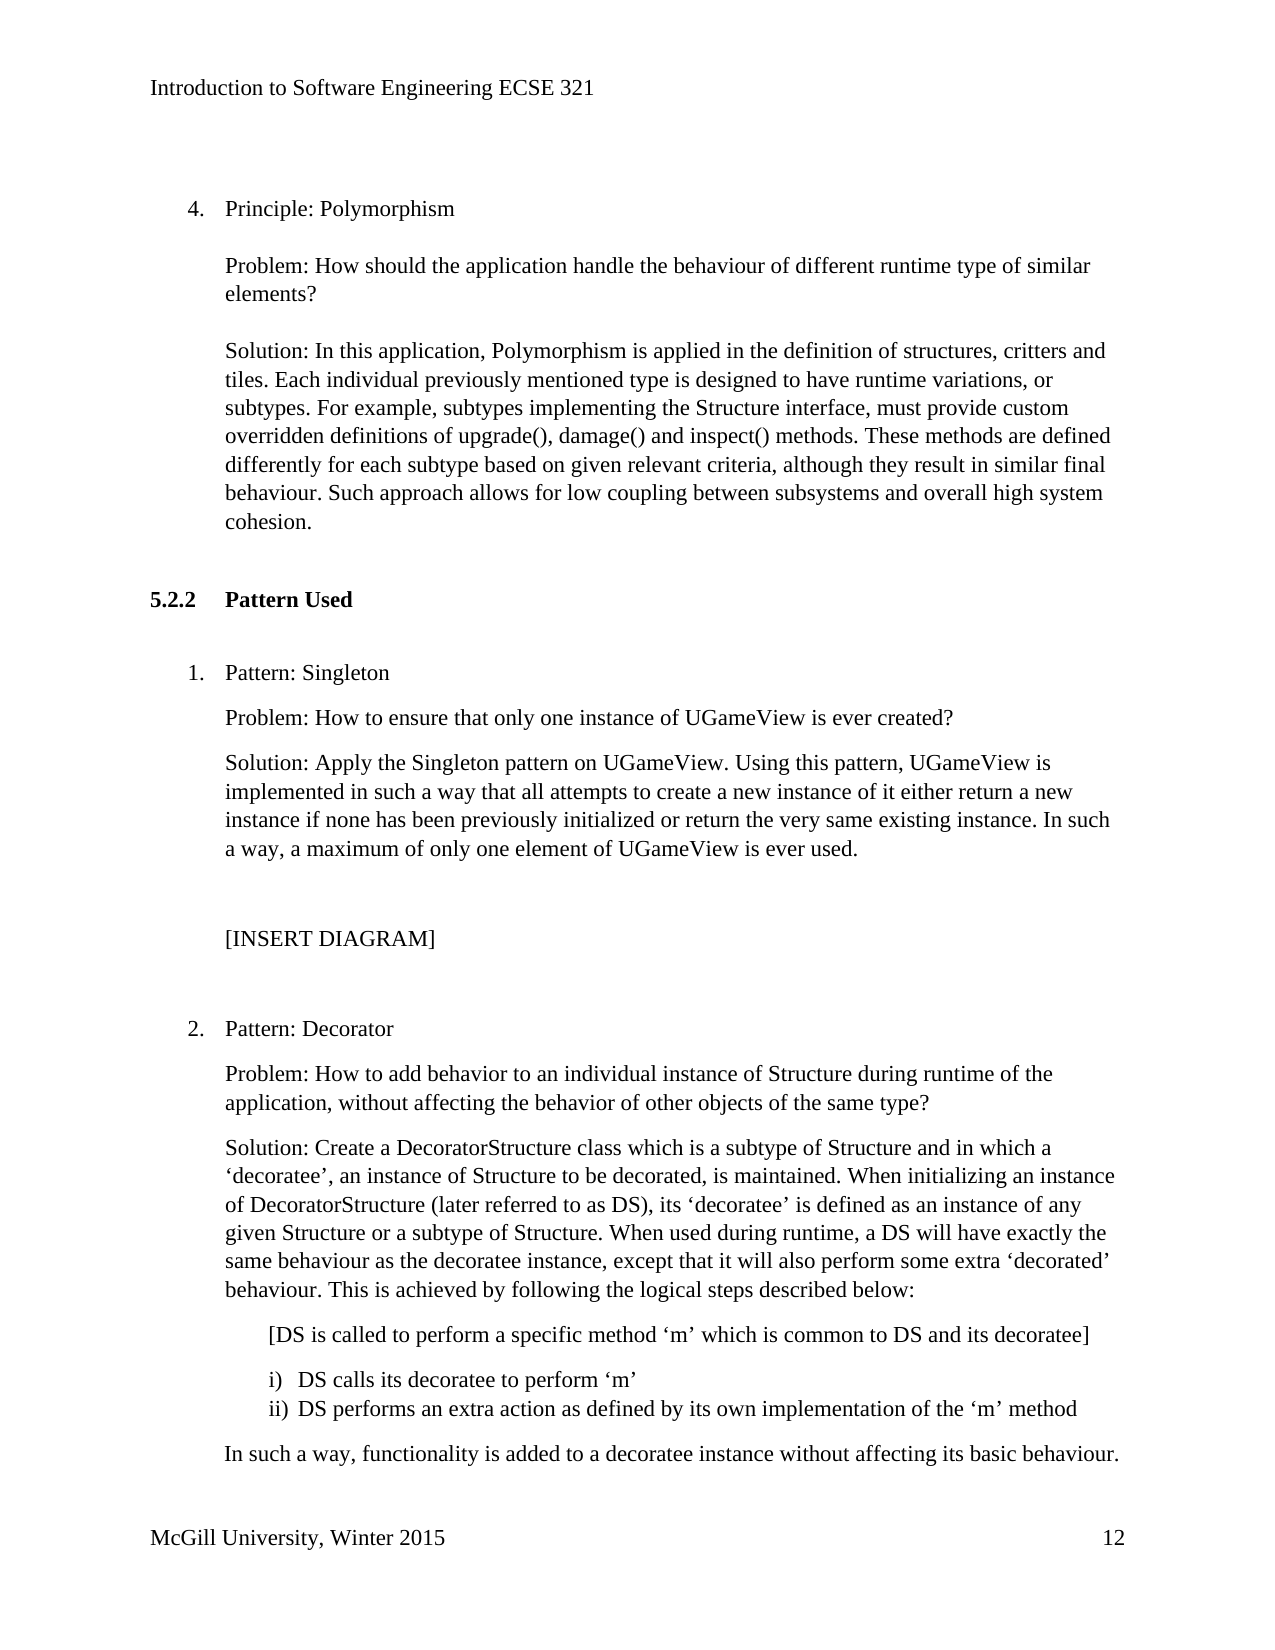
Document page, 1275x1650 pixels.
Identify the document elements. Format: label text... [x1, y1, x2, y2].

text Problem: How to ensure that only one instance of UGameView is ever created? [225, 704, 1125, 731]
text Solution: Apply the Singleton pattern on UGameView. Using this pattern, UGameView is implemented in such a way that all attempts to create a new instance of it either return a new instance if none has been previously initialized or return the very same existing instance. In such a way, a maximum of only one element of UGameView is ever used. [225, 749, 1125, 861]
text In such a way, functionality is added to a decoratee instance without affecting its basic behaviour. [224, 1440, 1125, 1494]
text [DS is called to perform a specific method ‘m’ which is common to DS and its decoratee] [268, 1321, 1125, 1347]
list Solution: In this application, Polymorphism is applied in the definition of structures, critters and tiles. Each individual previously mentioned type is designed to have runtime variations, or subtypes. For example, subtypes implementing the Structure interface, must provide custom overridden definitions of upgrade(), damage() and inspect() methods. These methods are defined differently for each subtype based on given relevant criteria, although they result in similar final behaviour. Such approach allows for low coupling between subsystems and overall high system cohesion. [225, 337, 1125, 534]
list DS performs an extra action as defined by its own implementation of the ‘m’ method [268, 1394, 1125, 1421]
subtitle Pattern Used [150, 586, 1125, 612]
list Problem: How should the application handle the behaviour of different runtime type of similar elements? [225, 252, 1125, 307]
text Problem: How to add behavior to an individual instance of Structure during runtime of the application, without affecting the behavior of other objects of the same type? [225, 1060, 1125, 1115]
list Principle: Polymorphism [187, 195, 1125, 221]
list Pattern: Singleton [187, 659, 1125, 686]
list DS calls its decoratee to perform ‘m’ [268, 1366, 1125, 1392]
text [INSERT DIAGRAM] [225, 925, 1125, 951]
text Solution: Create a DecoratorStructure class which is a subtype of Structure and in which a ‘decoratee’, an instance of Structure to be decorated, is maintained. When initializing an instance of DecoratorStructure (later referred to as DS), its ‘decoratee’ is defined as an instance of any given Structure or a subtype of Structure. When used during runtime, a DS will have exactly the same behaviour as the decoratee instance, except that it will also perform some extra ‘decorated’ behaviour. This is achieved by following the logical steps described below: [225, 1134, 1125, 1302]
list Pattern: Decorator [187, 1015, 1125, 1041]
